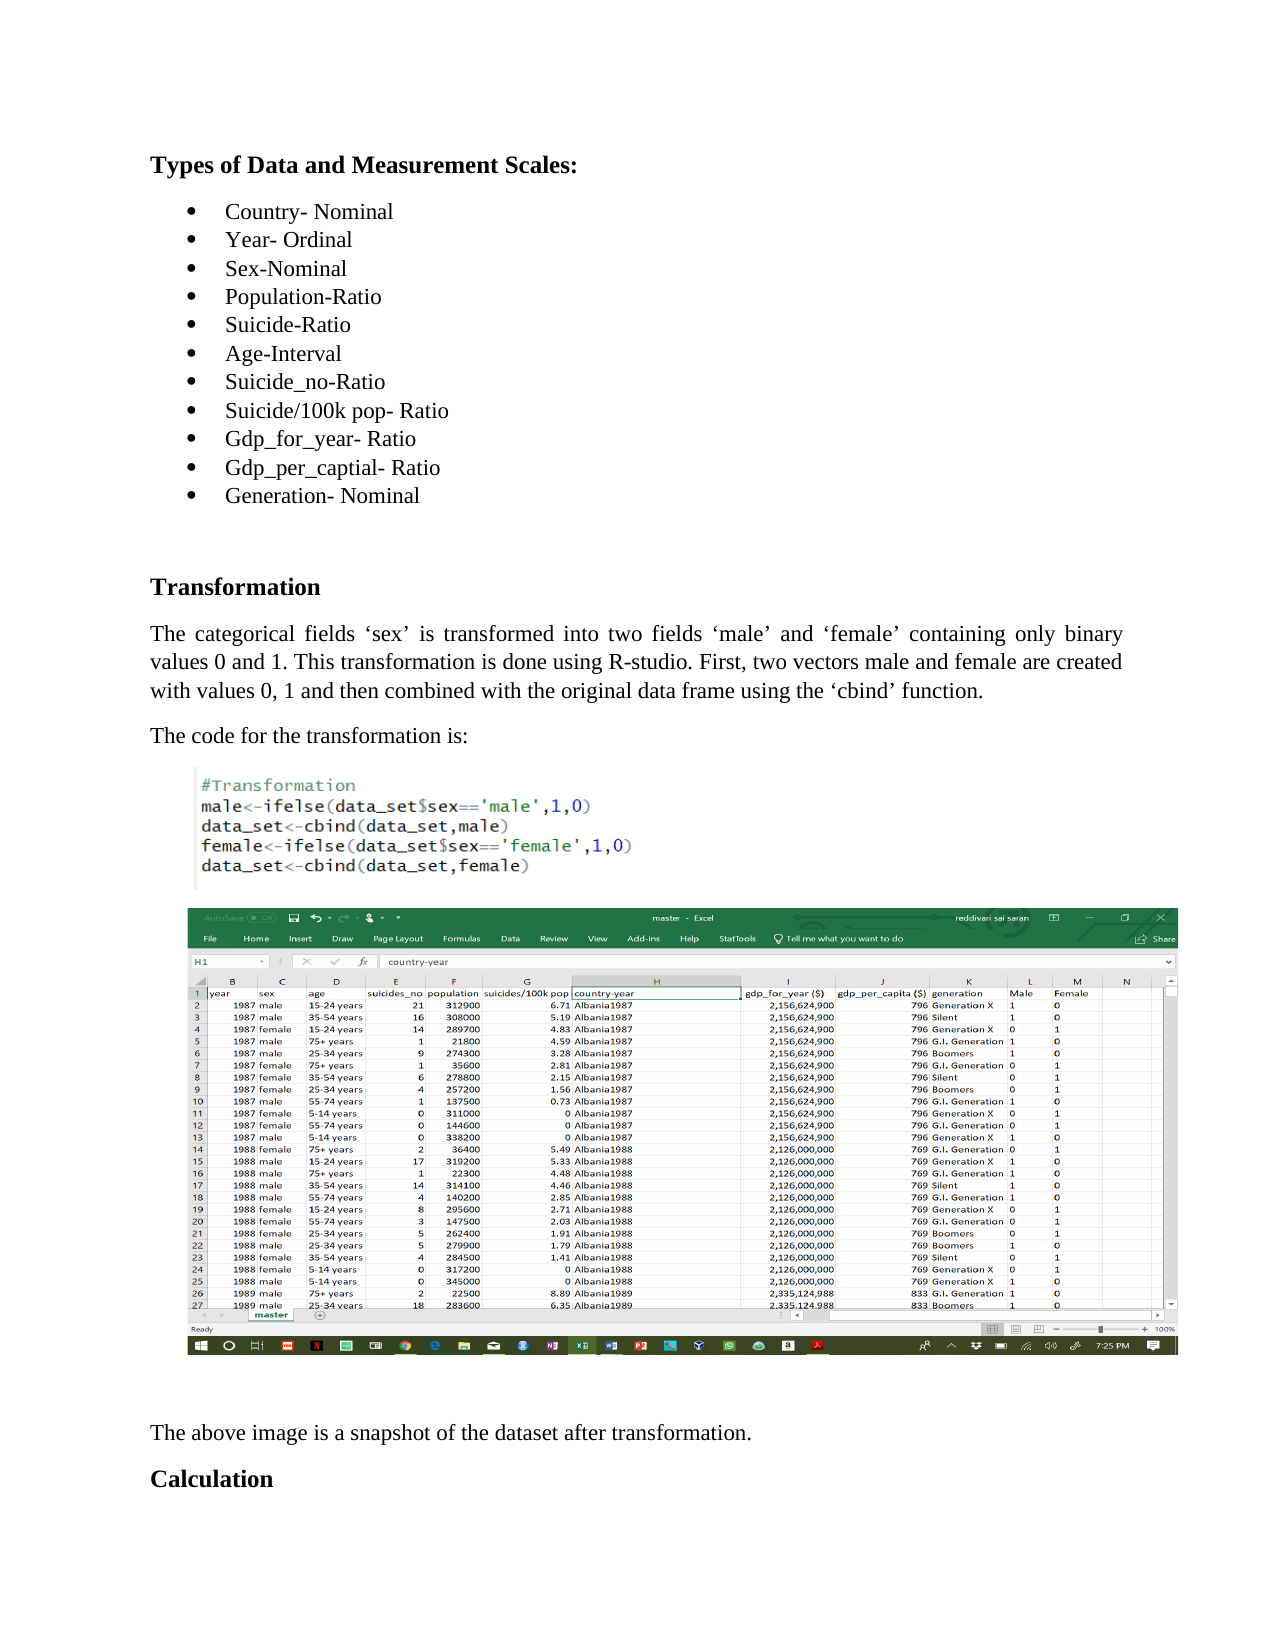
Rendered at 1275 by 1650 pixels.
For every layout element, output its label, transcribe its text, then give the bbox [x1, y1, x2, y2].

list Country- Nominal [187, 198, 1125, 224]
list Population-Ratio [187, 283, 1125, 309]
text Transformation [150, 572, 1125, 601]
list Gdp_for_year- Ratio [187, 425, 1125, 452]
text The above image is a snapshot of the dataset after transformation. [150, 1419, 1125, 1445]
list Gdp_per_captial- Ratio [187, 454, 1125, 480]
list Generation- Nominal [187, 482, 1125, 508]
list Sex-Nominal [187, 254, 1125, 281]
list Suicide-Ratio [187, 311, 1125, 338]
text The categorical fields ‘sex’ is transformed into two fields ‘male’ and ‘female’ containing only binary values 0 and 1. This transformation is done using R-studio. First, two vectors male and female are created with values 0, 1 and then combined with the original data frame using the ‘cbind’ function. [150, 620, 1125, 703]
text Types of Data and Measurement Scales: [150, 150, 1125, 179]
text The code for the transformation is: [150, 722, 1125, 748]
list Year- Ordinal [187, 226, 1125, 252]
list Suicide/100k pop- Ratio [187, 397, 1125, 423]
list Age-Interval [187, 340, 1125, 366]
text Calculation [150, 1464, 1125, 1492]
picture [193, 767, 652, 890]
list Suicide_no-Ratio [187, 368, 1125, 395]
picture [187, 908, 1179, 1355]
